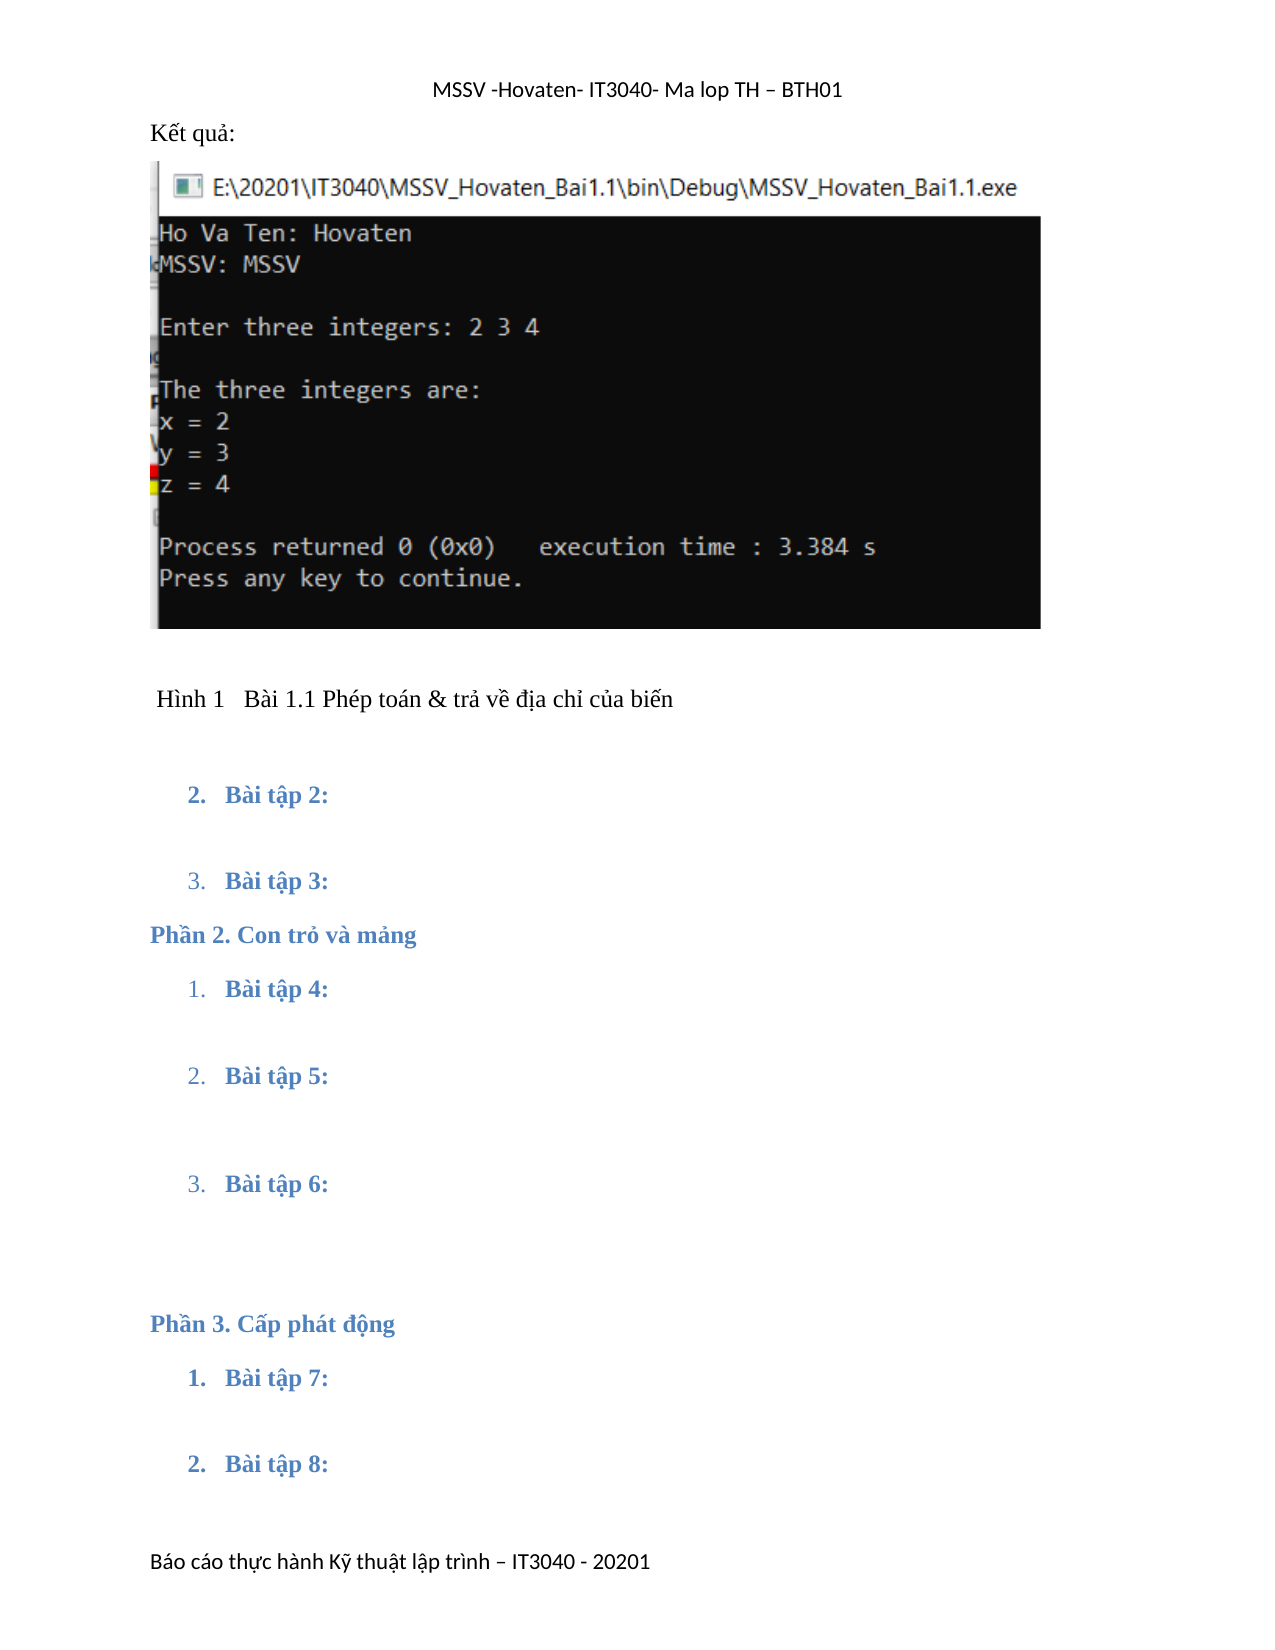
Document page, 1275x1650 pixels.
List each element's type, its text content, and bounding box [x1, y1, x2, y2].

subtitle Phần 3. Cấp phát động [150, 1309, 1125, 1338]
subtitle Bài tập 2: [187, 780, 1125, 809]
subtitle Bài tập 7: [187, 1363, 1125, 1392]
picture [150, 161, 1041, 629]
text Hình 1 Bài 1.1 Phép toán & trả về địa chỉ của biến [150, 684, 1125, 713]
subtitle Bài tập 8: [187, 1449, 1125, 1478]
subtitle Bài tập 3: [187, 866, 1125, 895]
subtitle Phần 2. Con trỏ và mảng [150, 920, 1125, 949]
subtitle Bài tập 5: [187, 1061, 1125, 1090]
subtitle Bài tập 4: [187, 974, 1125, 1003]
subtitle Bài tập 6: [187, 1169, 1125, 1197]
